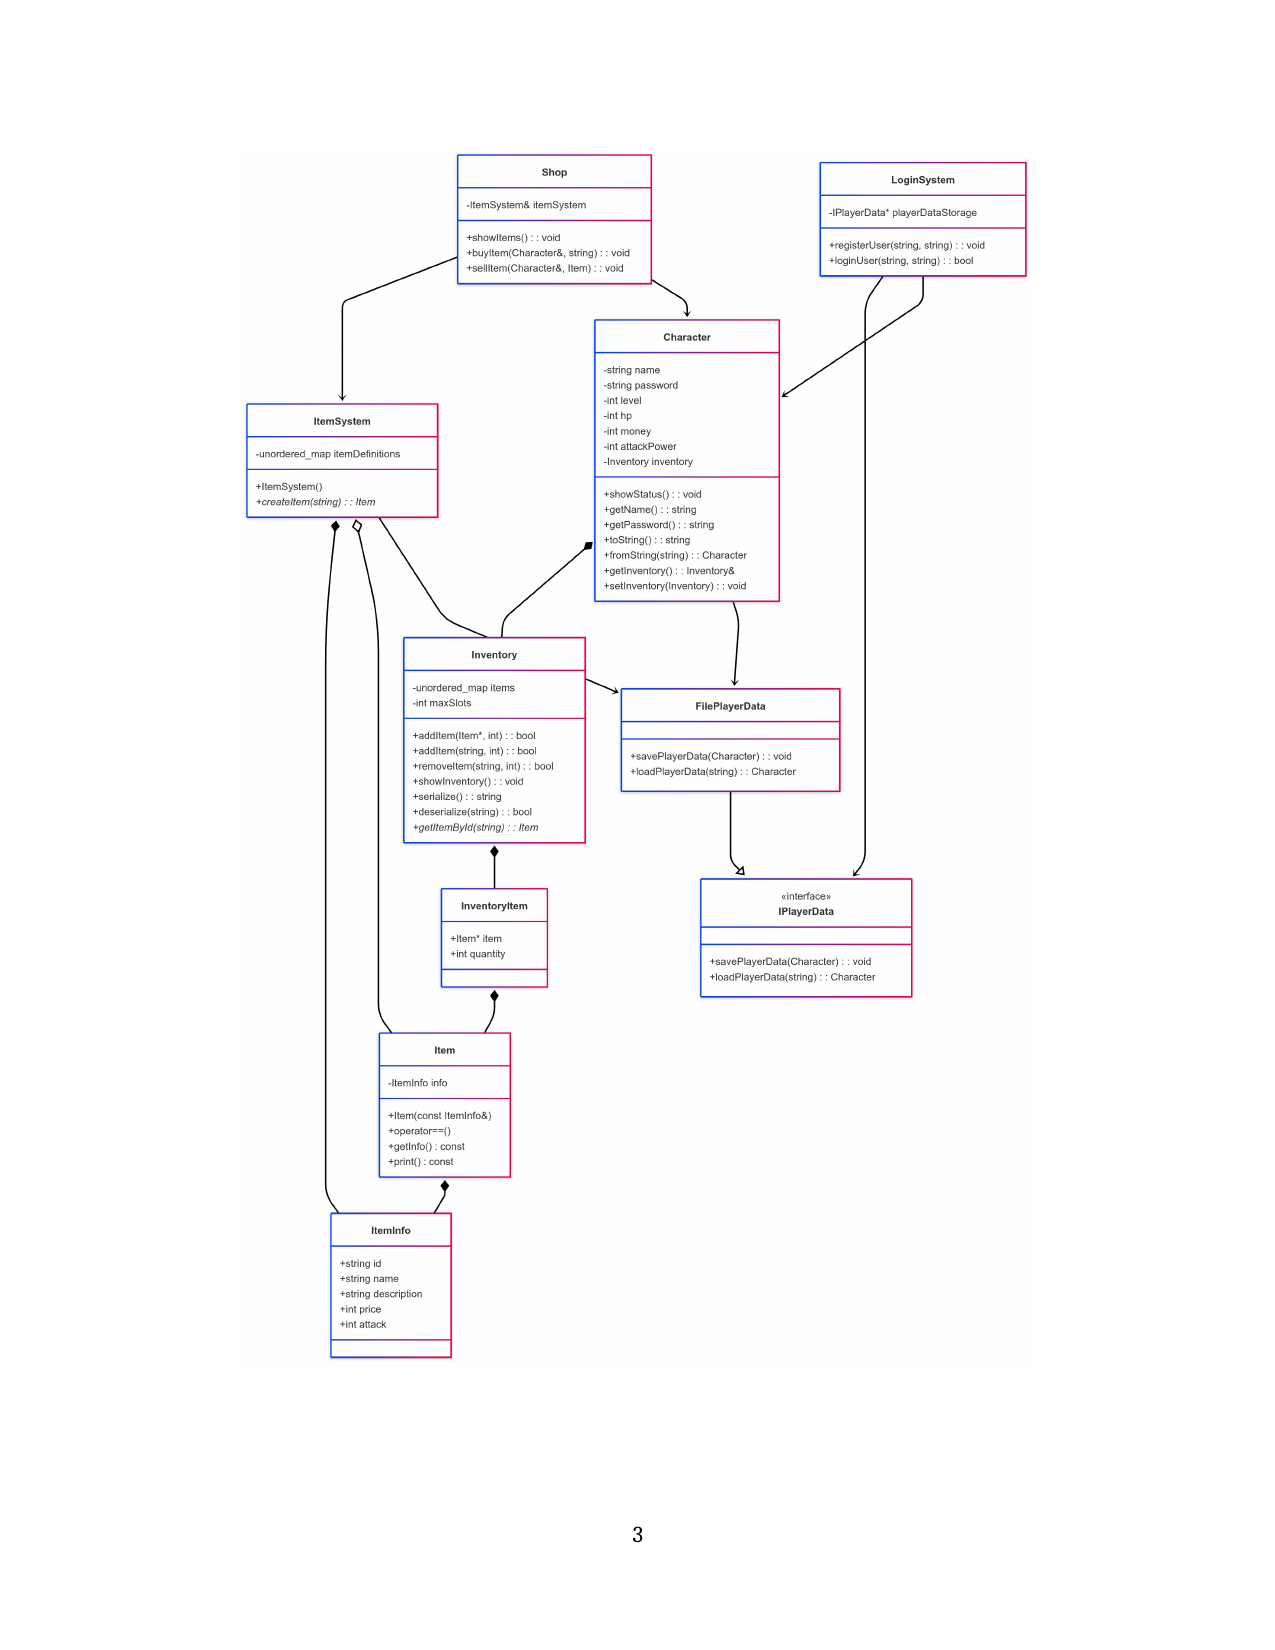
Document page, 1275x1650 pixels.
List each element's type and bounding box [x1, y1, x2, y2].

picture [241, 150, 1034, 1367]
